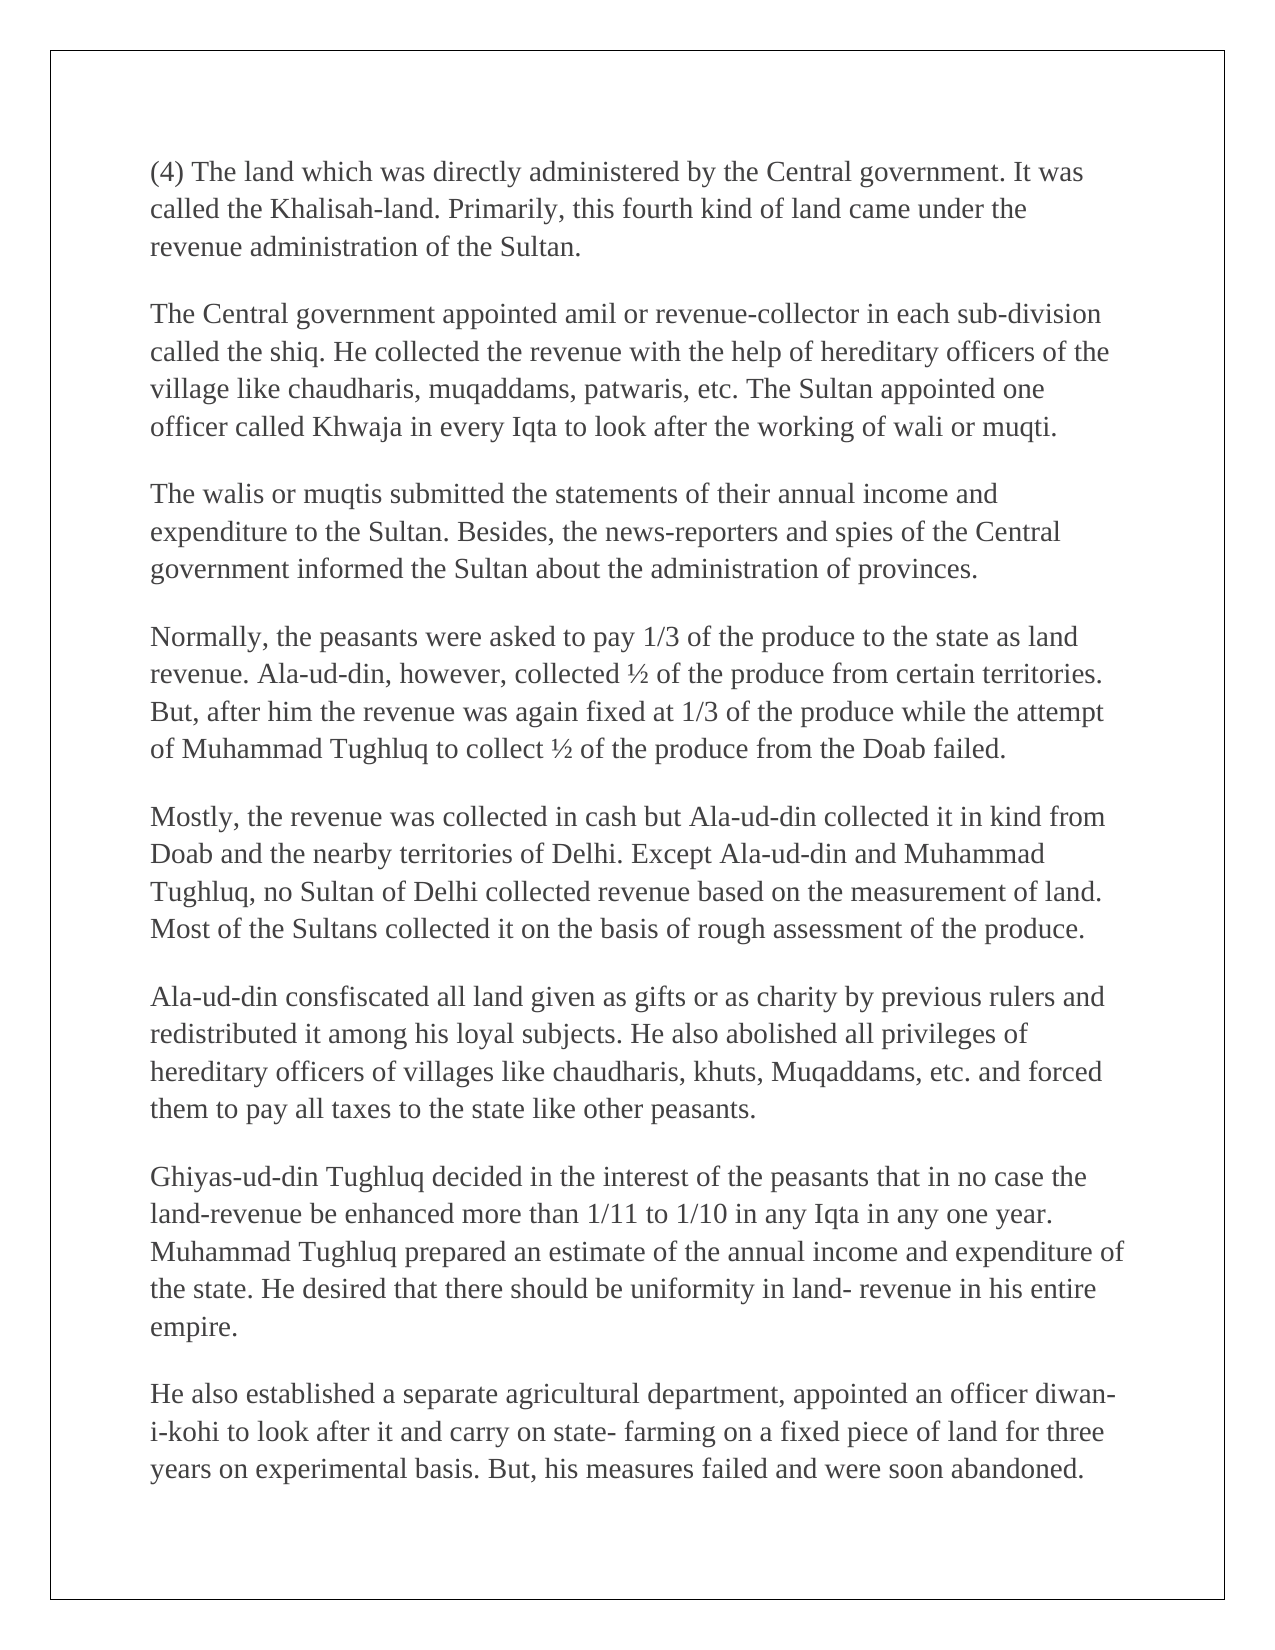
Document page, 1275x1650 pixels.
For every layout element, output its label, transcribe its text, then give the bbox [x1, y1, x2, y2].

text He also established a separate agricultural department, appointed an officer diwan-i-kohi to look after it and carry on state- farming on a fixed piece of land for three years on experimental basis. But, his measures failed and were soon abandoned. [150, 1372, 1125, 1485]
text Ghiyas-ud-din Tughluq decided in the interest of the peasants that in no case the land-revenue be enhanced more than 1/11 to 1/10 in any Iqta in any one year. Muhammad Tughluq prepared an estimate of the annual income and expenditure of the state. He desired that there should be uniformity in land- revenue in his entire empire. [150, 1155, 1125, 1342]
text Ala-ud-din consfiscated all land given as gifts or as charity by previous rulers and redistributed it among his loyal subjects. He also abolished all privileges of hereditary officers of villages like chaudharis, khuts, Muqaddams, etc. and forced them to pay all taxes to the state like other peasants. [150, 975, 1125, 1125]
text (4) The land which was directly administered by the Central government. It was called the Khalisah-land. Primarily, this fourth kind of land came under the revenue administration of the Sultan. [150, 150, 1125, 262]
text Normally, the peasants were asked to pay 1/3 of the produce to the state as land revenue. Ala-ud-din, however, collected ½ of the produce from certain territories. But, after him the revenue was again fixed at 1/3 of the produce while the attempt of Muhammad Tughluq to collect ½ of the produce from the Doab failed. [150, 615, 1125, 765]
text The walis or muqtis submitted the statements of their annual income and expenditure to the Sultan. Besides, the news-reporters and spies of the Central government informed the Sultan about the administration of provinces. [150, 472, 1125, 585]
text The Central government appointed amil or revenue-collector in each sub-division called the shiq. He collected the revenue with the help of hereditary officers of the village like chaudharis, muqaddams, patwaris, etc. The Sultan appointed one officer called Khwaja in every Iqta to look after the working of wali or muqti. [150, 292, 1125, 442]
text Mostly, the revenue was collected in cash but Ala-ud-din collected it in kind from Doab and the nearby territories of Delhi. Except Ala-ud-din and Muhammad Tughluq, no Sultan of Delhi collected revenue based on the measurement of land. Most of the Sultans collected it on the basis of rough assessment of the produce. [150, 795, 1125, 945]
